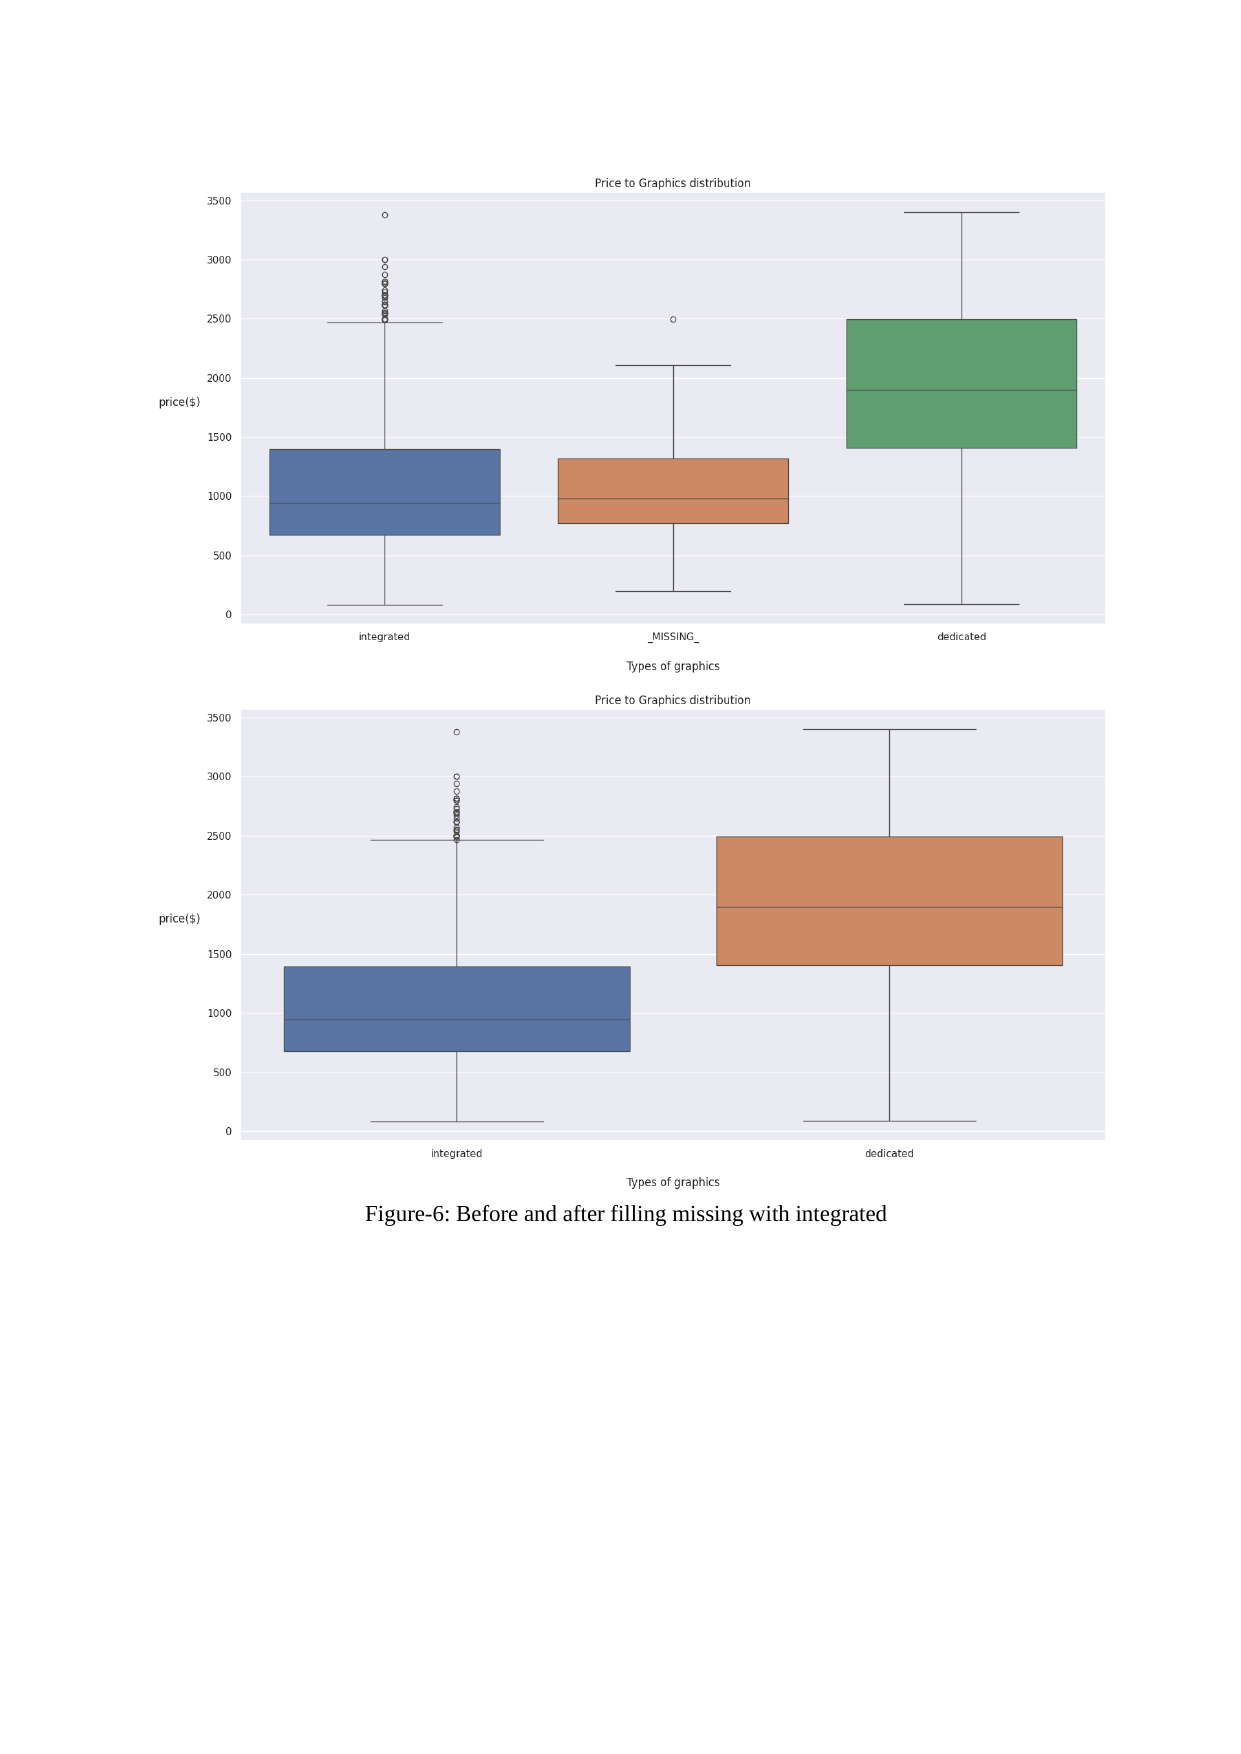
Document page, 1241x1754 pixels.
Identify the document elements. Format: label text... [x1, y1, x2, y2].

text Figure-6: Before and after filling missing with integrated [148, 1200, 1105, 1226]
picture [147, 166, 1117, 1200]
